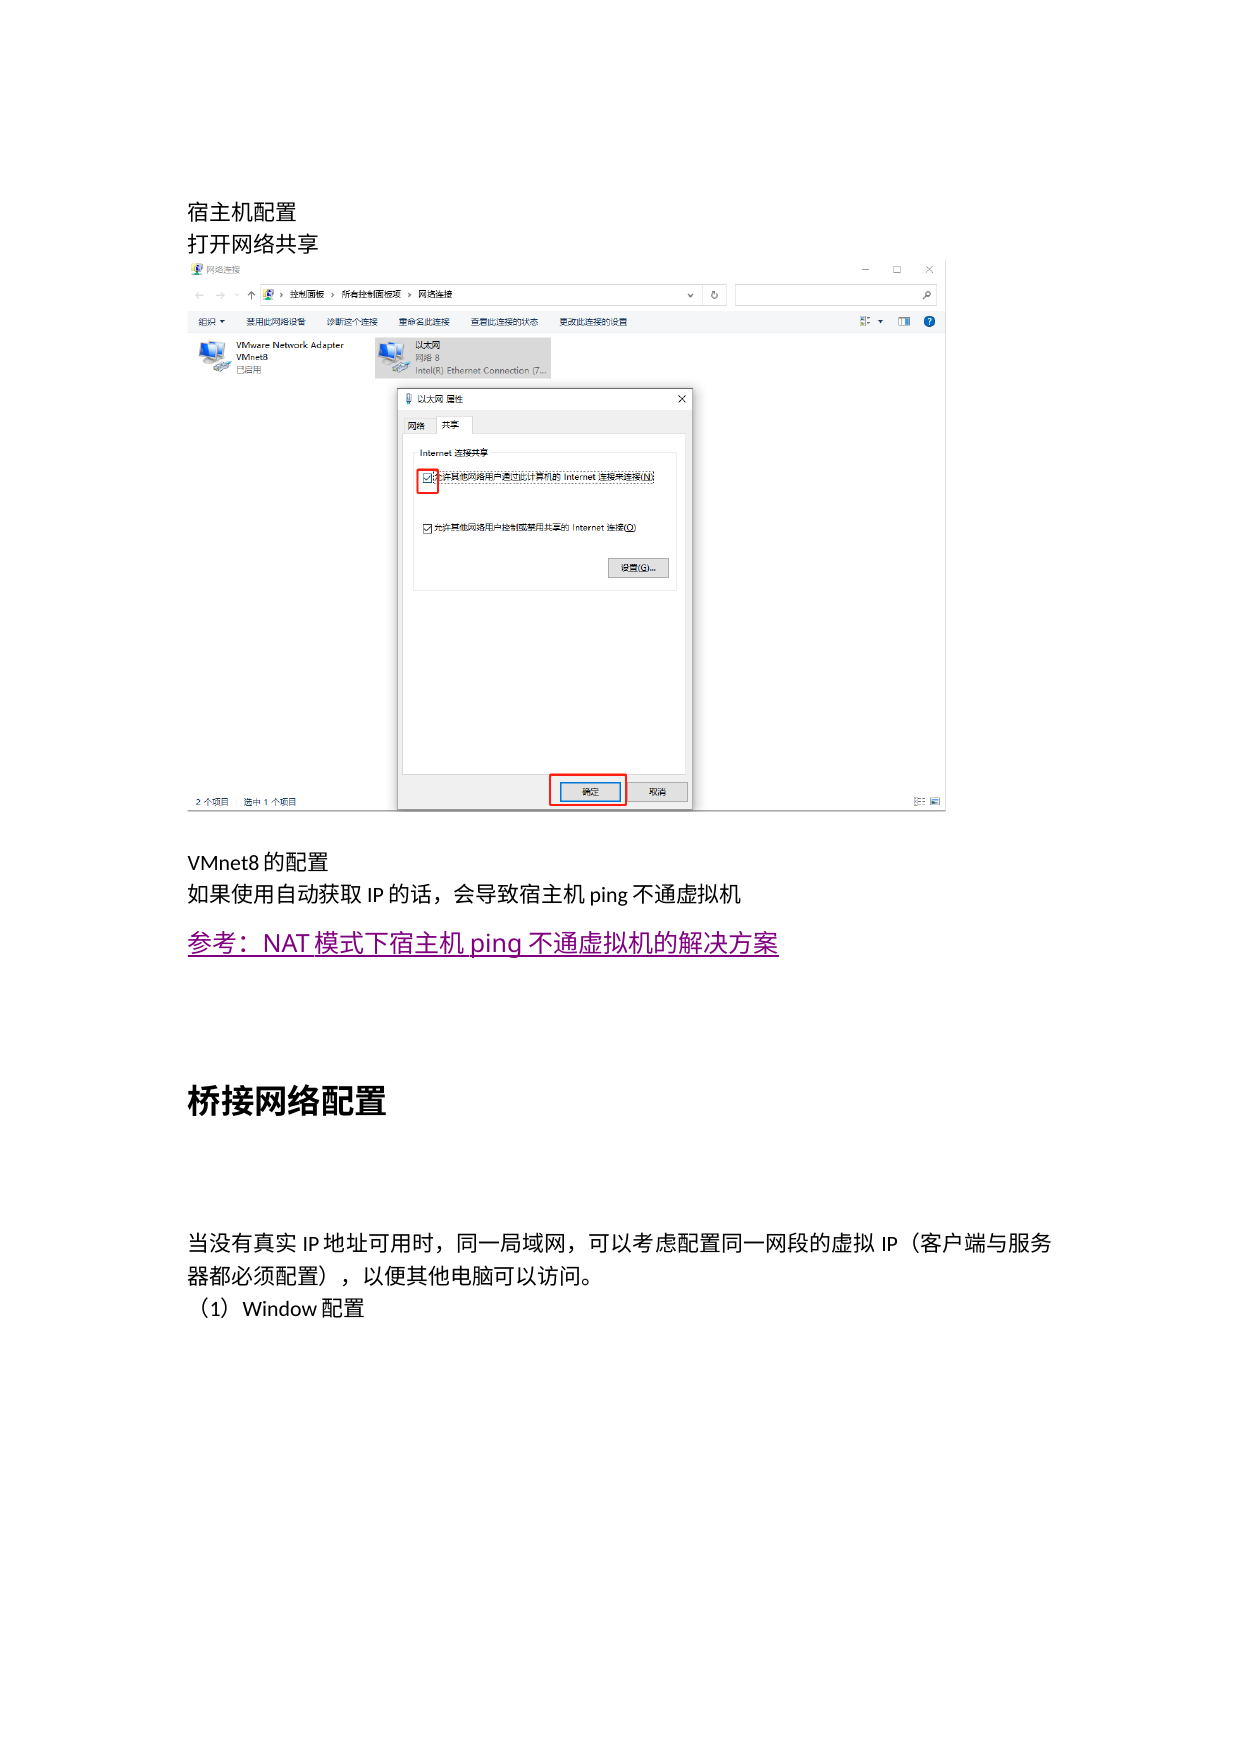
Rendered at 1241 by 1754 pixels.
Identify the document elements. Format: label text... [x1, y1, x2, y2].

text 如果使用自动获取IP的话，会导致宿主机ping不通虚拟机 [187, 877, 1053, 909]
text （1）Window配置 [187, 1291, 1053, 1323]
text 打开网络共享 [187, 227, 1053, 259]
text 当没有真实IP地址可用时，同一局域网，可以考虑配置同一网段的虚拟IP（客户端与服务器都必须配置），以便其他电脑可以访问。 [187, 1226, 1053, 1291]
picture [187, 259, 946, 812]
subtitle 桥接网络配置 [187, 1067, 1053, 1132]
text 宿主机配置 [187, 194, 1053, 227]
text 参考：NAT模式下宿主机ping 不通虚拟机的解决方案 [187, 909, 1053, 974]
text VMnet8的配置 [187, 844, 1053, 877]
